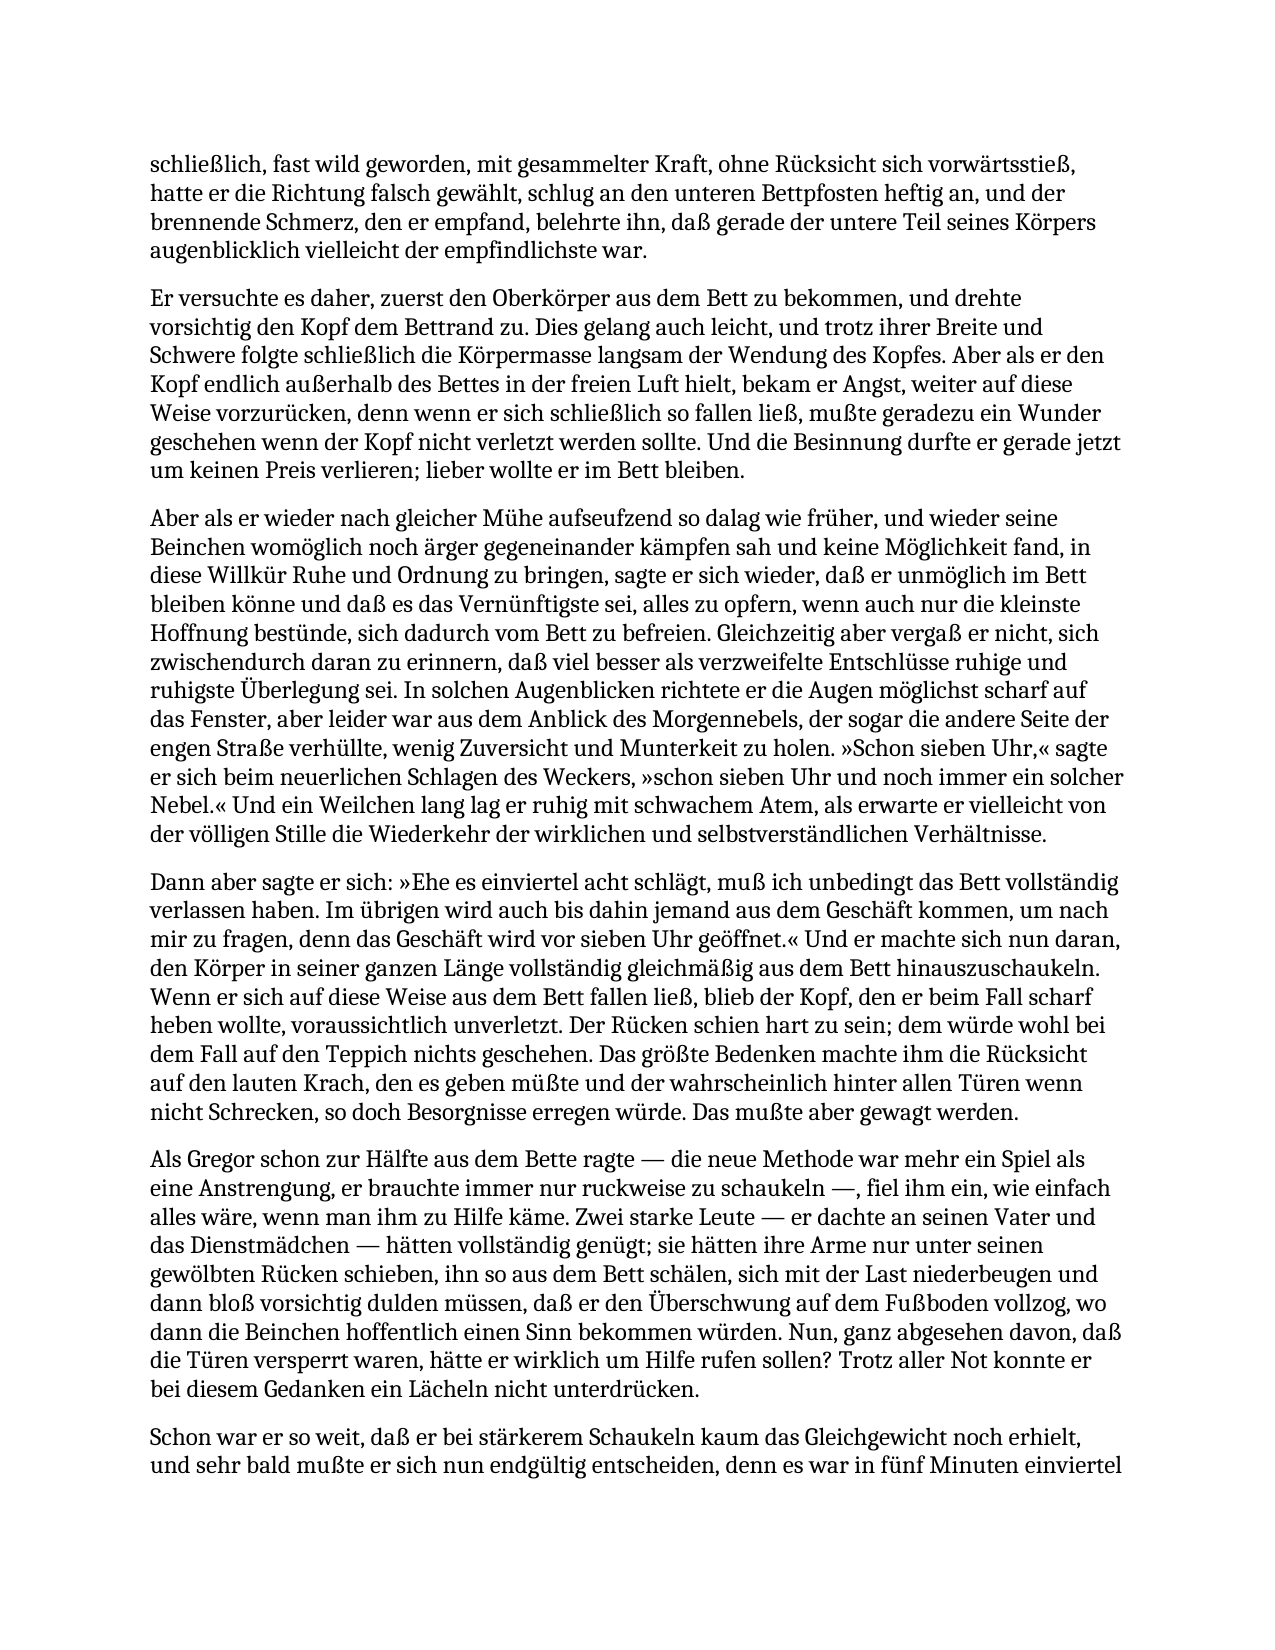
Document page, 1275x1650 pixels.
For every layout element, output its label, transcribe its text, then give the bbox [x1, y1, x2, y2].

text Aber als er wieder nach gleicher Mühe aufseufzend so dalag wie früher, und wieder seine Beinchen womöglich noch ärger gegeneinander kämpfen sah und keine Möglichkeit fand, in diese Willkür Ruhe und Ordnung zu bringen, sagte er sich wieder, daß er unmöglich im Bett bleiben könne und daß es das Vernünftigste sei, alles zu opfern, wenn auch nur die kleinste Hoffnung bestünde, sich dadurch vom Bett zu befreien. Gleichzeitig aber vergaß er nicht, sich zwischendurch daran zu erinnern, daß viel besser als verzweifelte Entschlüsse ruhige und ruhigste Überlegung sei. In solchen Augenblicken richtete er die Augen möglichst scharf auf das Fenster, aber leider war aus dem Anblick des Morgennebels, der sogar die andere Seite der engen Straße verhüllte, wenig Zuversicht und Munterkeit zu holen. »Schon sieben Uhr,« sagte er sich beim neuerlichen Schlagen des Weckers, »schon sieben Uhr und noch immer ein solcher Nebel.« Und ein Weilchen lang lag er ruhig mit schwachem Atem, als erwarte er vielleicht von der völligen Stille die Wiederkehr der wirklichen und selbstverständlichen Verhältnisse. [150, 504, 1125, 849]
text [150, 1422, 1125, 1480]
text Er versuchte es daher, zuerst den Oberkörper aus dem Bett zu bekommen, und drehte vorsichtig den Kopf dem Bettrand zu. Dies gelang auch leicht, und trotz ihrer Breite und Schwere folgte schließlich die Körpermasse langsam der Wendung des Kopfes. Aber als er den Kopf endlich außerhalb des Bettes in der freien Luft hielt, bekam er Angst, weiter auf diese Weise vorzurücken, denn wenn er sich schließlich so fallen ließ, mußte geradezu ein Wunder geschehen wenn der Kopf nicht verletzt werden sollte. Und die Besinnung durfte er gerade jetzt um keinen Preis verlieren; lieber wollte er im Bett bleiben. [150, 284, 1125, 485]
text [150, 150, 1125, 265]
text Dann aber sagte er sich: »Ehe es einviertel acht schlägt, muß ich unbedingt das Bett vollständig verlassen haben. Im übrigen wird auch bis dahin jemand aus dem Geschäft kommen, um nach mir zu fragen, denn das Geschäft wird vor sieben Uhr geöffnet.« Und er machte sich nun daran, den Körper in seiner ganzen Länge vollständig gleichmäßig aus dem Bett hinauszuschaukeln. Wenn er sich auf diese Weise aus dem Bett fallen ließ, blieb der Kopf, den er beim Fall scharf heben wollte, voraussichtlich unverletzt. Der Rücken schien hart zu sein; dem würde wohl bei dem Fall auf den Teppich nichts geschehen. Das größte Bedenken machte ihm die Rücksicht auf den lauten Krach, den es geben müßte und der wahrscheinlich hinter allen Türen wenn nicht Schrecken, so doch Besorgnisse erregen würde. Das mußte aber gewagt werden. [150, 867, 1125, 1126]
text Als Gregor schon zur Hälfte aus dem Bette ragte — die neue Methode war mehr ein Spiel als eine Anstrengung, er brauchte immer nur ruckweise zu schaukeln —, fiel ihm ein, wie einfach alles wäre, wenn man ihm zu Hilfe käme. Zwei starke Leute — er dachte an seinen Vater und das Dienstmädchen — hätten vollständig genügt; sie hätten ihre Arme nur unter seinen gewölbten Rücken schieben, ihn so aus dem Bett schälen, sich mit der Last niederbeugen und dann bloß vorsichtig dulden müssen, daß er den Überschwung auf dem Fußboden vollzog, wo dann die Beinchen hoffentlich einen Sinn bekommen würden. Nun, ganz abgesehen davon, daß die Türen versperrt waren, hätte er wirklich um Hilfe rufen sollen? Trotz aller Not konnte er bei diesem Gedanken ein Lächeln nicht unterdrücken. [150, 1145, 1125, 1404]
